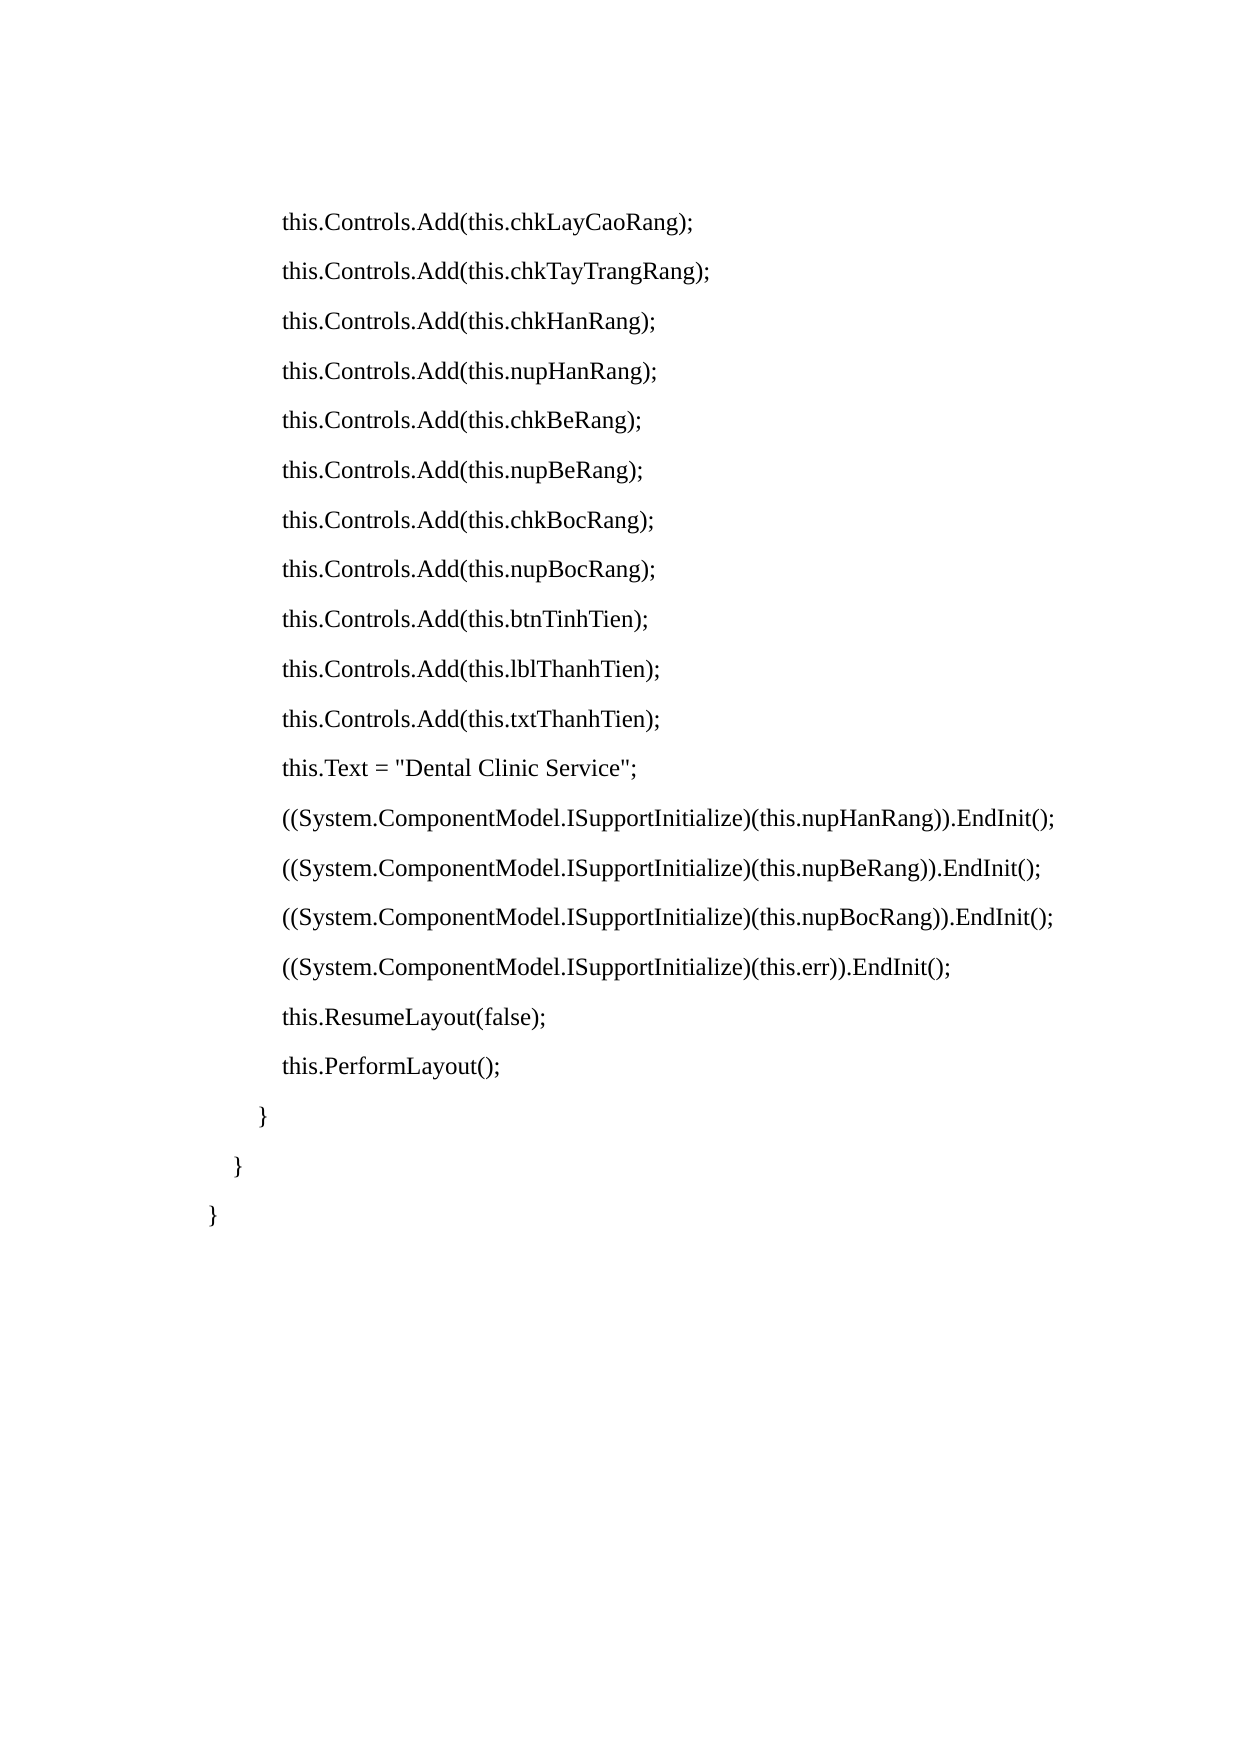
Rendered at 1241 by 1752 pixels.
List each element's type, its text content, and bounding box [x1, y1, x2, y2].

text this.Controls.Add(this.chkTayTrangRang); [207, 256, 1122, 285]
text } [207, 1201, 1122, 1229]
text this.Controls.Add(this.lblThanhTien); [207, 654, 1122, 683]
text ((System.ComponentModel.ISupportInitialize)(this.nupBocRang)).EndInit(); [207, 902, 1122, 931]
text this.ResumeLayout(false); [207, 1002, 1122, 1031]
text } [207, 1151, 1122, 1179]
text this.Controls.Add(this.btnTinhTien); [207, 604, 1122, 633]
text this.Controls.Add(this.chkLayCaoRang); [207, 207, 1122, 236]
text this.Controls.Add(this.nupHanRang); [207, 356, 1122, 384]
text this.Controls.Add(this.chkHanRang); [207, 306, 1122, 335]
text this.PerformLayout(); [207, 1051, 1122, 1080]
text this.Controls.Add(this.nupBeRang); [207, 455, 1122, 484]
text } [207, 1101, 1122, 1130]
text ((System.ComponentModel.ISupportInitialize)(this.err)).EndInit(); [207, 952, 1122, 981]
text this.Controls.Add(this.chkBeRang); [207, 406, 1122, 434]
text ((System.ComponentModel.ISupportInitialize)(this.nupHanRang)).EndInit(); [207, 803, 1122, 832]
text this.Text = "Dental Clinic Service"; [207, 753, 1122, 782]
text ((System.ComponentModel.ISupportInitialize)(this.nupBeRang)).EndInit(); [207, 853, 1122, 881]
text this.Controls.Add(this.chkBocRang); [207, 505, 1122, 534]
text this.Controls.Add(this.nupBocRang); [207, 554, 1122, 583]
text this.Controls.Add(this.txtThanhTien); [207, 704, 1122, 732]
